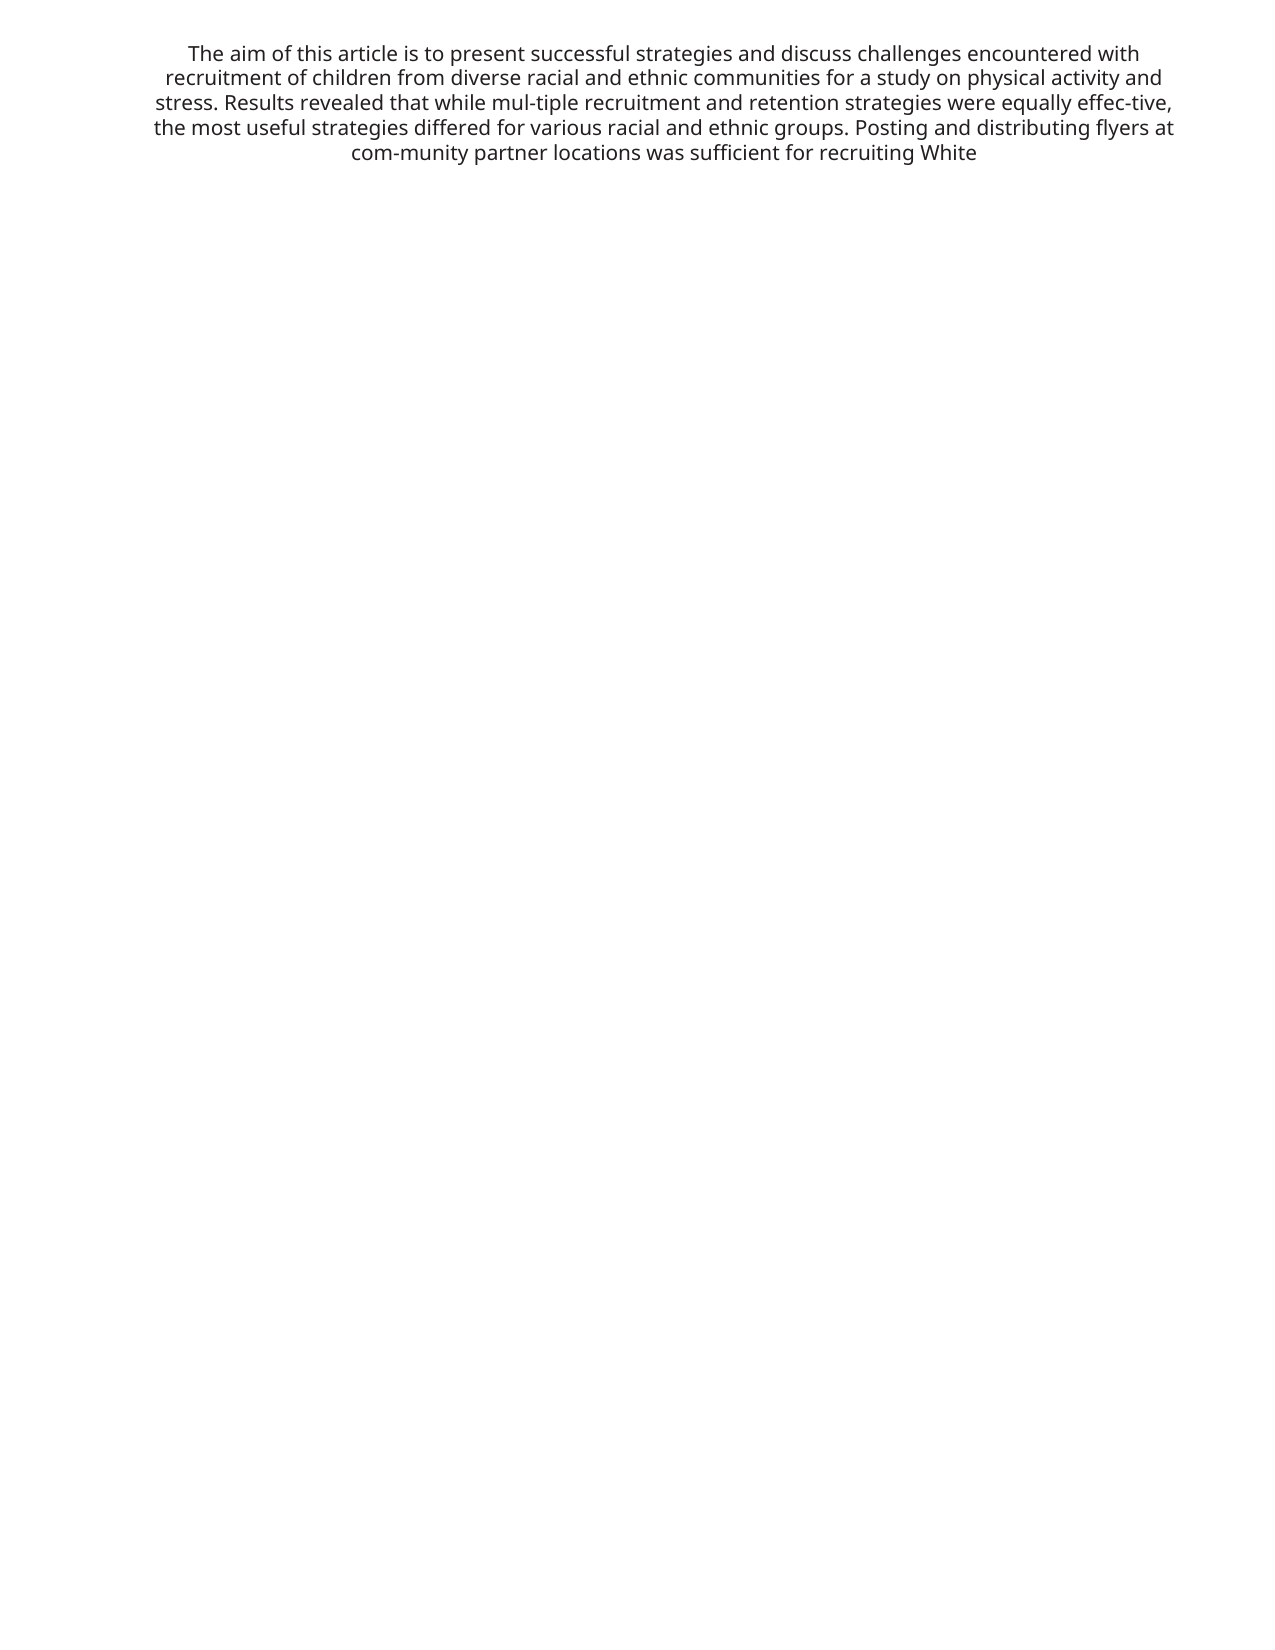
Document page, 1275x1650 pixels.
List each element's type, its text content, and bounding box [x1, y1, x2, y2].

text The aim of this article is to present successful strategies and discuss challenges encountered with recruitment of children from diverse racial and ethnic communities for a study on physical activity and stress. Results revealed that while mul-tiple recruitment and retention strategies were equally effec-tive, the most useful strategies differed for various racial and ethnic groups. Posting and distributing flyers at com-munity partner locations was sufficient for recruiting White [146, 41, 1182, 165]
